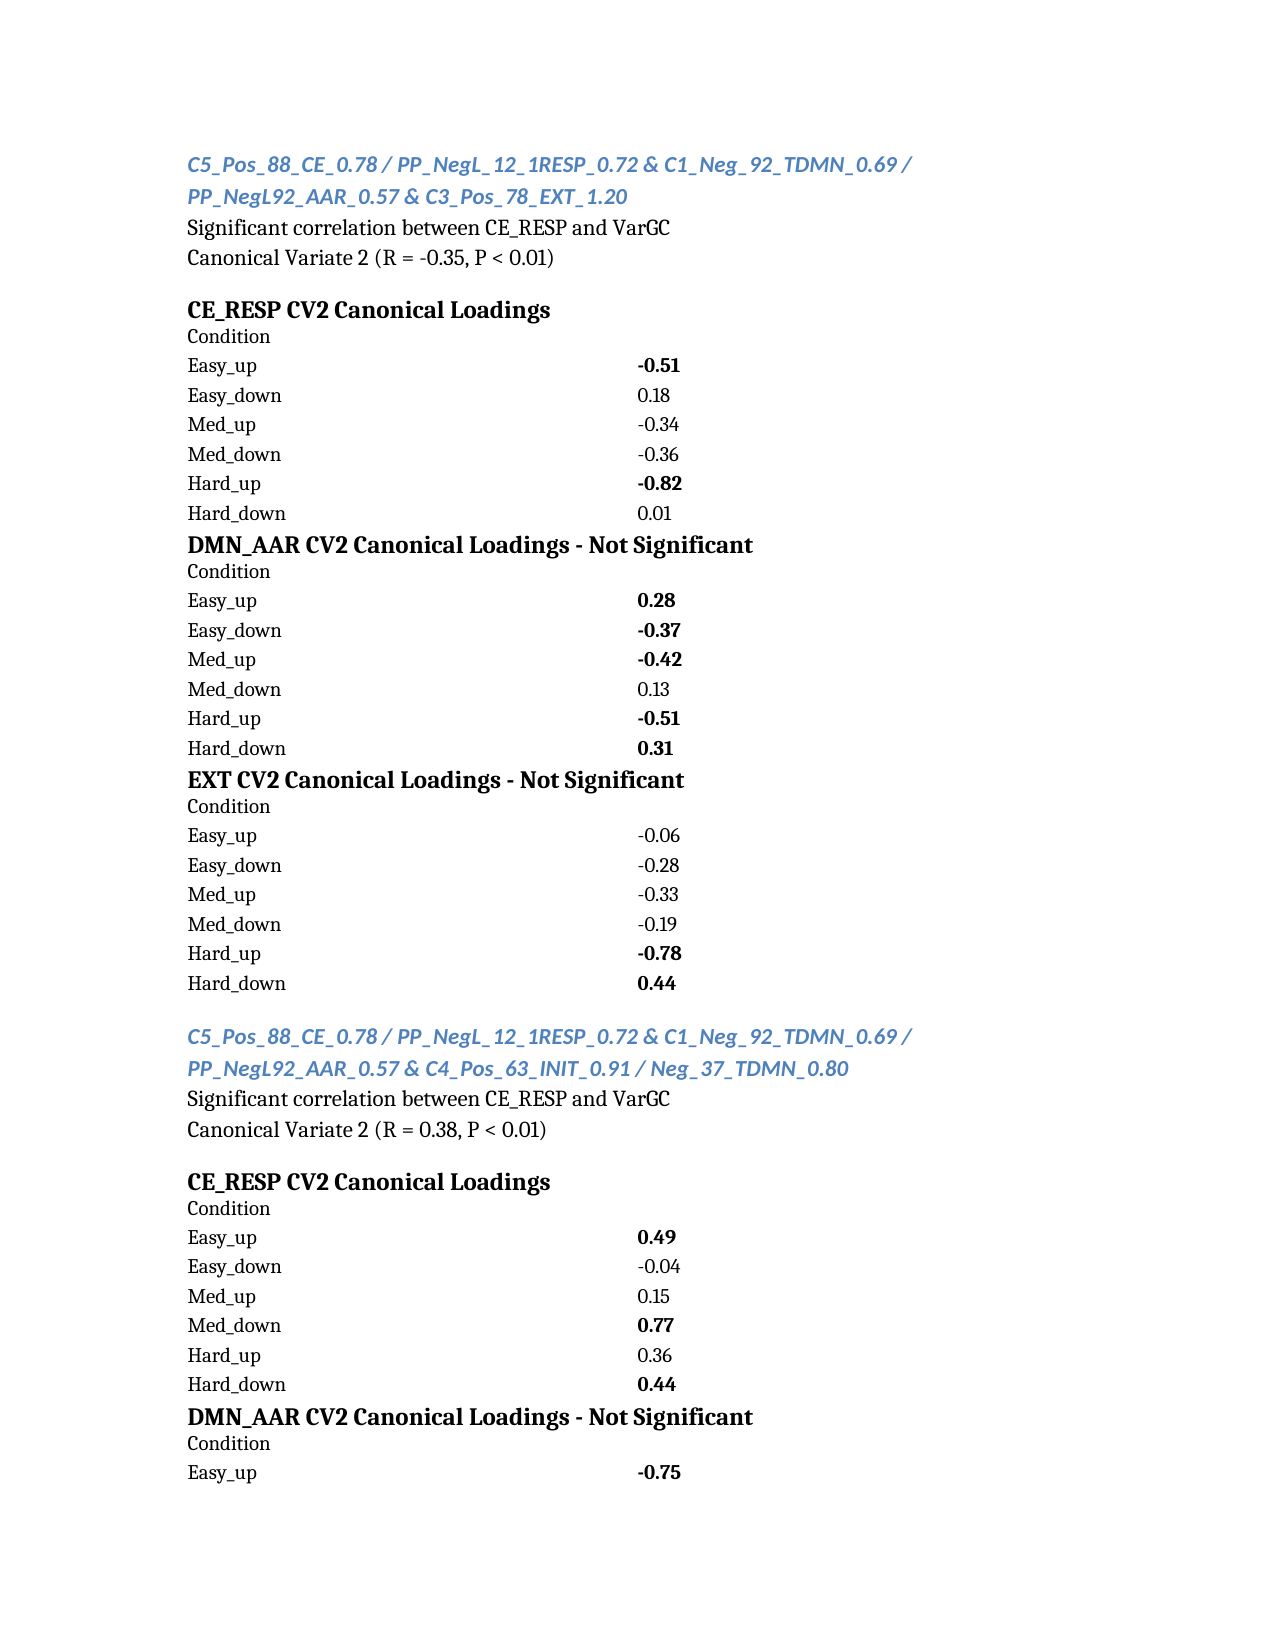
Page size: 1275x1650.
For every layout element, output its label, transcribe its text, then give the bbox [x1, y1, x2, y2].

subtitle C5_Pos_88_CE_0.78 / PP_NegL_12_1RESP_0.72 & C1_Neg_92_TDMN_0.69 / PP_NegL92_AAR_0.57 & C4_Pos_63_INIT_0.91 / Neg_37_TDMN_0.80 [187, 1022, 1087, 1082]
text Significant correlation between CE_RESP and VarGC Canonical Variate 2 (R = 0.38, P < 0.01) [187, 1086, 1087, 1143]
text DMN_AAR CV2 Canonical Loadings - Not Significant [187, 531, 1087, 559]
text CE_RESP CV2 Canonical Loadings [187, 1167, 1087, 1196]
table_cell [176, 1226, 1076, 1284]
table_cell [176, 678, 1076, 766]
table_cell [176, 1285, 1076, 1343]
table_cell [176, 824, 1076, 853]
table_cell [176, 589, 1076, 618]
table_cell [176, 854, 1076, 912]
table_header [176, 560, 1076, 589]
text Significant correlation between CE_RESP and VarGC Canonical Variate 2 (R = -0.35, P < 0.01) [187, 214, 1087, 271]
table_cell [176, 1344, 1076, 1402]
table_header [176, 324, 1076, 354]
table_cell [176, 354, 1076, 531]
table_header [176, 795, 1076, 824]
text CE_RESP CV2 Canonical Loadings [187, 296, 1087, 324]
subtitle C5_Pos_88_CE_0.78 / PP_NegL_12_1RESP_0.72 & C1_Neg_92_TDMN_0.69 / PP_NegL92_AAR_0.57 & C3_Pos_78_EXT_1.20 [187, 150, 1087, 210]
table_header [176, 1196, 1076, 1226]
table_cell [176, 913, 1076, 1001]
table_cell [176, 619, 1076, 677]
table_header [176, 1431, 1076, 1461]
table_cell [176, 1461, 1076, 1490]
text DMN_AAR CV2 Canonical Loadings - Not Significant [187, 1402, 1087, 1431]
text EXT CV2 Canonical Loadings - Not Significant [187, 766, 1087, 794]
